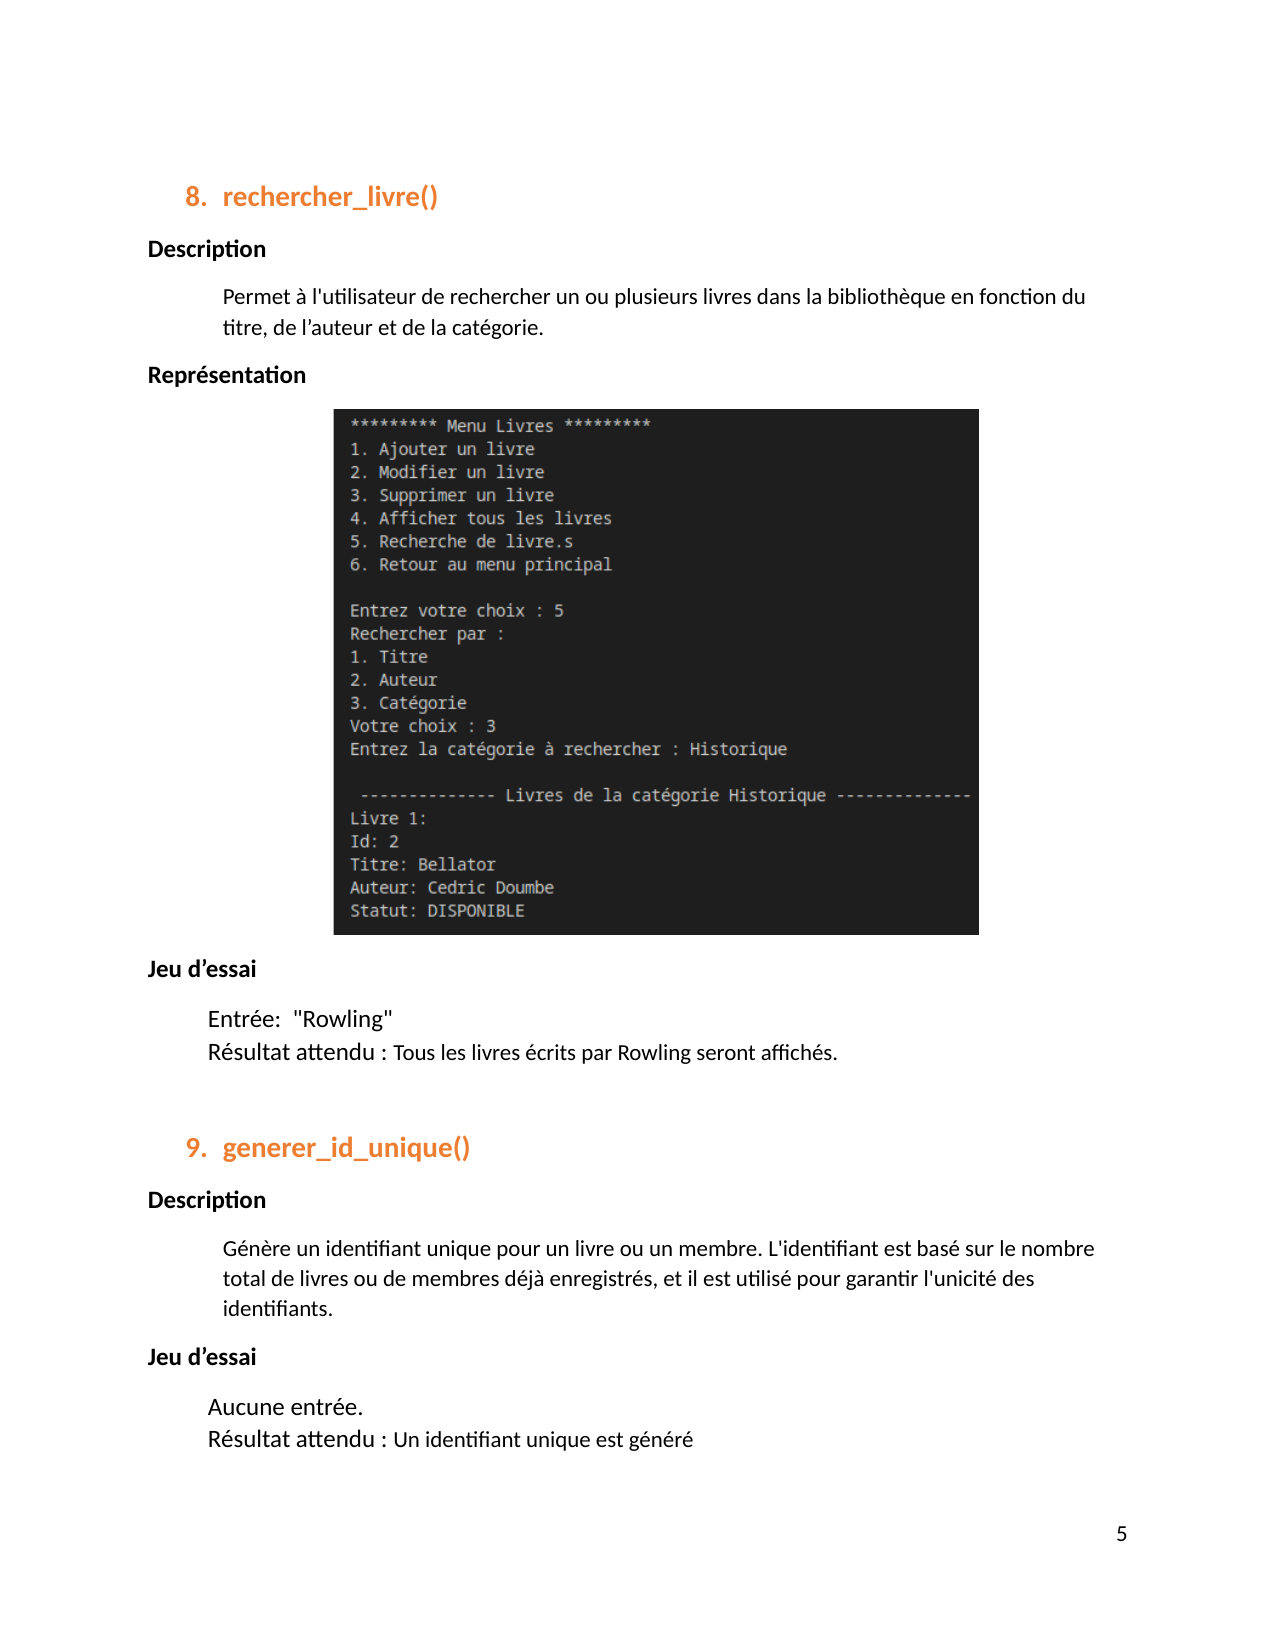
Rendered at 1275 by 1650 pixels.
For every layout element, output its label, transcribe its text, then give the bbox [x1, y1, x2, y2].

text Génère un identifiant unique pour un livre ou un membre. L'identifiant est basé sur le nombre total de livres ou de membres déjà enregistrés, et il est utilisé pour garantir l'unicité des identifiants. [223, 1234, 1127, 1322]
text Permet à l'utilisateur de rechercher un ou plusieurs livres dans la bibliothèque en fonction du titre, de l’auteur et de la catégorie. [223, 282, 1127, 341]
text Entrée: "Rowling" [185, 1003, 1127, 1033]
text Résultat attendu : Tous les livres écrits par Rowling seront affichés. [185, 1036, 1127, 1066]
text Jeu d’essai [148, 1341, 1127, 1372]
text Description [148, 233, 1127, 263]
text Description [148, 1184, 1127, 1215]
text Aucune entrée. [185, 1391, 1127, 1421]
text Résultat attendu : Un identifiant unique est généré [185, 1423, 1127, 1454]
picture [333, 409, 979, 935]
text Représentation [148, 359, 1127, 390]
list rechercher_livre() [185, 178, 1127, 213]
list generer_id_unique() [185, 1129, 1127, 1165]
text Jeu d’essai [148, 953, 1127, 984]
